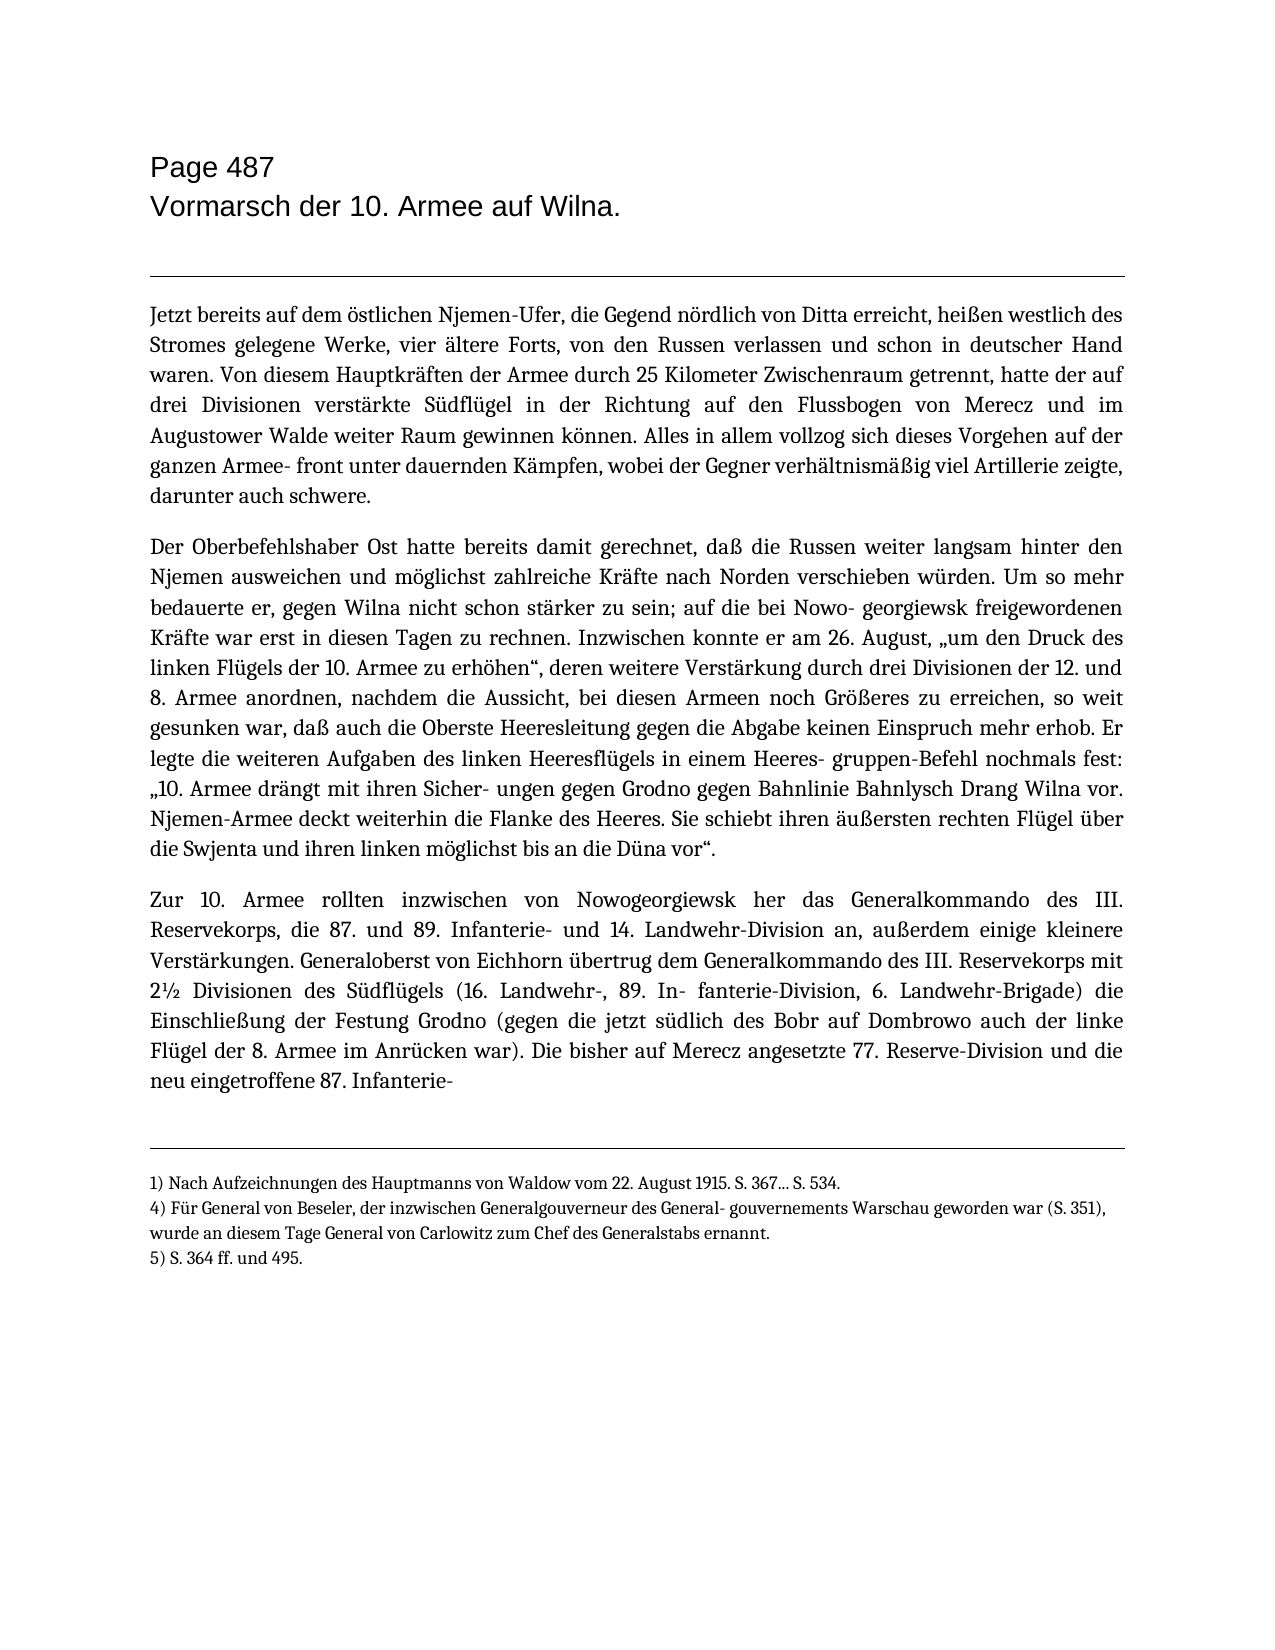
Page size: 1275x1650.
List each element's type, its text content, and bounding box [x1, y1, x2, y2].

text Der Oberbefehlshaber Ost hatte bereits damit gerechnet, daß die Russen weiter langsam hinter den Njemen ausweichen und möglichst zahlreiche Kräfte nach Norden verschieben würden. Um so mehr bedauerte er, gegen Wilna nicht schon stärker zu sein; auf die bei Nowo- georgiewsk freigewordenen Kräfte war erst in diesen Tagen zu rechnen. Inzwischen konnte er am 26. August, „um den Druck des linken Flügels der 10. Armee zu erhöhen“, deren weitere Verstärkung durch drei Divisionen der 12. und 8. Armee anordnen, nachdem die Aussicht, bei diesen Armeen noch Größeres zu erreichen, so weit gesunken war, daß auch die Oberste Heeresleitung gegen die Abgabe keinen Einspruch mehr erhob. Er legte die weiteren Aufgaben des linken Heeresflügels in einem Heeres- gruppen-Befehl nochmals fest: „10. Armee drängt mit ihren Sicher- ungen gegen Grodno gegen Bahnlinie Bahnlysch Drang Wilna vor. Njemen-Armee deckt weiterhin die Flanke des Heeres. Sie schiebt ihren äußersten rechten Flügel über die Swjenta und ihren linken möglichst bis an die Düna vor“. [150, 534, 1125, 862]
text Zur 10. Armee rollten inzwischen von Nowogeorgiewsk her das Generalkommando des III. Reservekorps, die 87. und 89. Infanterie- und 14. Landwehr-Division an, außerdem einige kleinere Verstärkungen. Generaloberst von Eichhorn übertrug dem Generalkommando des III. Reservekorps mit 2½ Divisionen des Südflügels (16. Landwehr-, 89. In- fanterie-Division, 6. Landwehr-Brigade) die Einschließung der Festung Grodno (gegen die jetzt südlich des Bobr auf Dombrowo auch der linke Flügel der 8. Armee im Anrücken war). Die bisher auf Merecz angesetzte 77. Reserve-Division und die neu eingetroffene 87. Infanterie- [150, 887, 1125, 1094]
text Jetzt bereits auf dem östlichen Njemen-Ufer, die Gegend nördlich von Ditta erreicht, heißen westlich des Stromes gelegene Werke, vier ältere Forts, von den Russen verlassen und schon in deutscher Hand waren. Von diesem Hauptkräften der Armee durch 25 Kilometer Zwischenraum getrennt, hatte der auf drei Divisionen verstärkte Südflügel in der Richtung auf den Flussbogen von Merecz und im Augustower Walde weiter Raum gewinnen können. Alles in allem vollzog sich dieses Vorgehen auf der ganzen Armee- front unter dauernden Kämpfen, wobei der Gegner verhältnismäßig viel Artillerie zeigte, darunter auch schwere. [150, 302, 1125, 509]
text 1) Nach Aufzeichnungen des Hauptmanns von Waldow vom 22. August 1915. S. 367... S. 534. 4) Für General von Beseler, der inzwischen Generalgouverneur des General- gouvernements Warschau geworden war (S. 351), wurde an diesem Tage General von Carlowitz zum Chef des Generalstabs ernannt. 5) S. 364 ff. und 495. [150, 1173, 1125, 1269]
text Page 487 Vormarsch der 10. Armee auf Wilna. [150, 150, 1125, 222]
